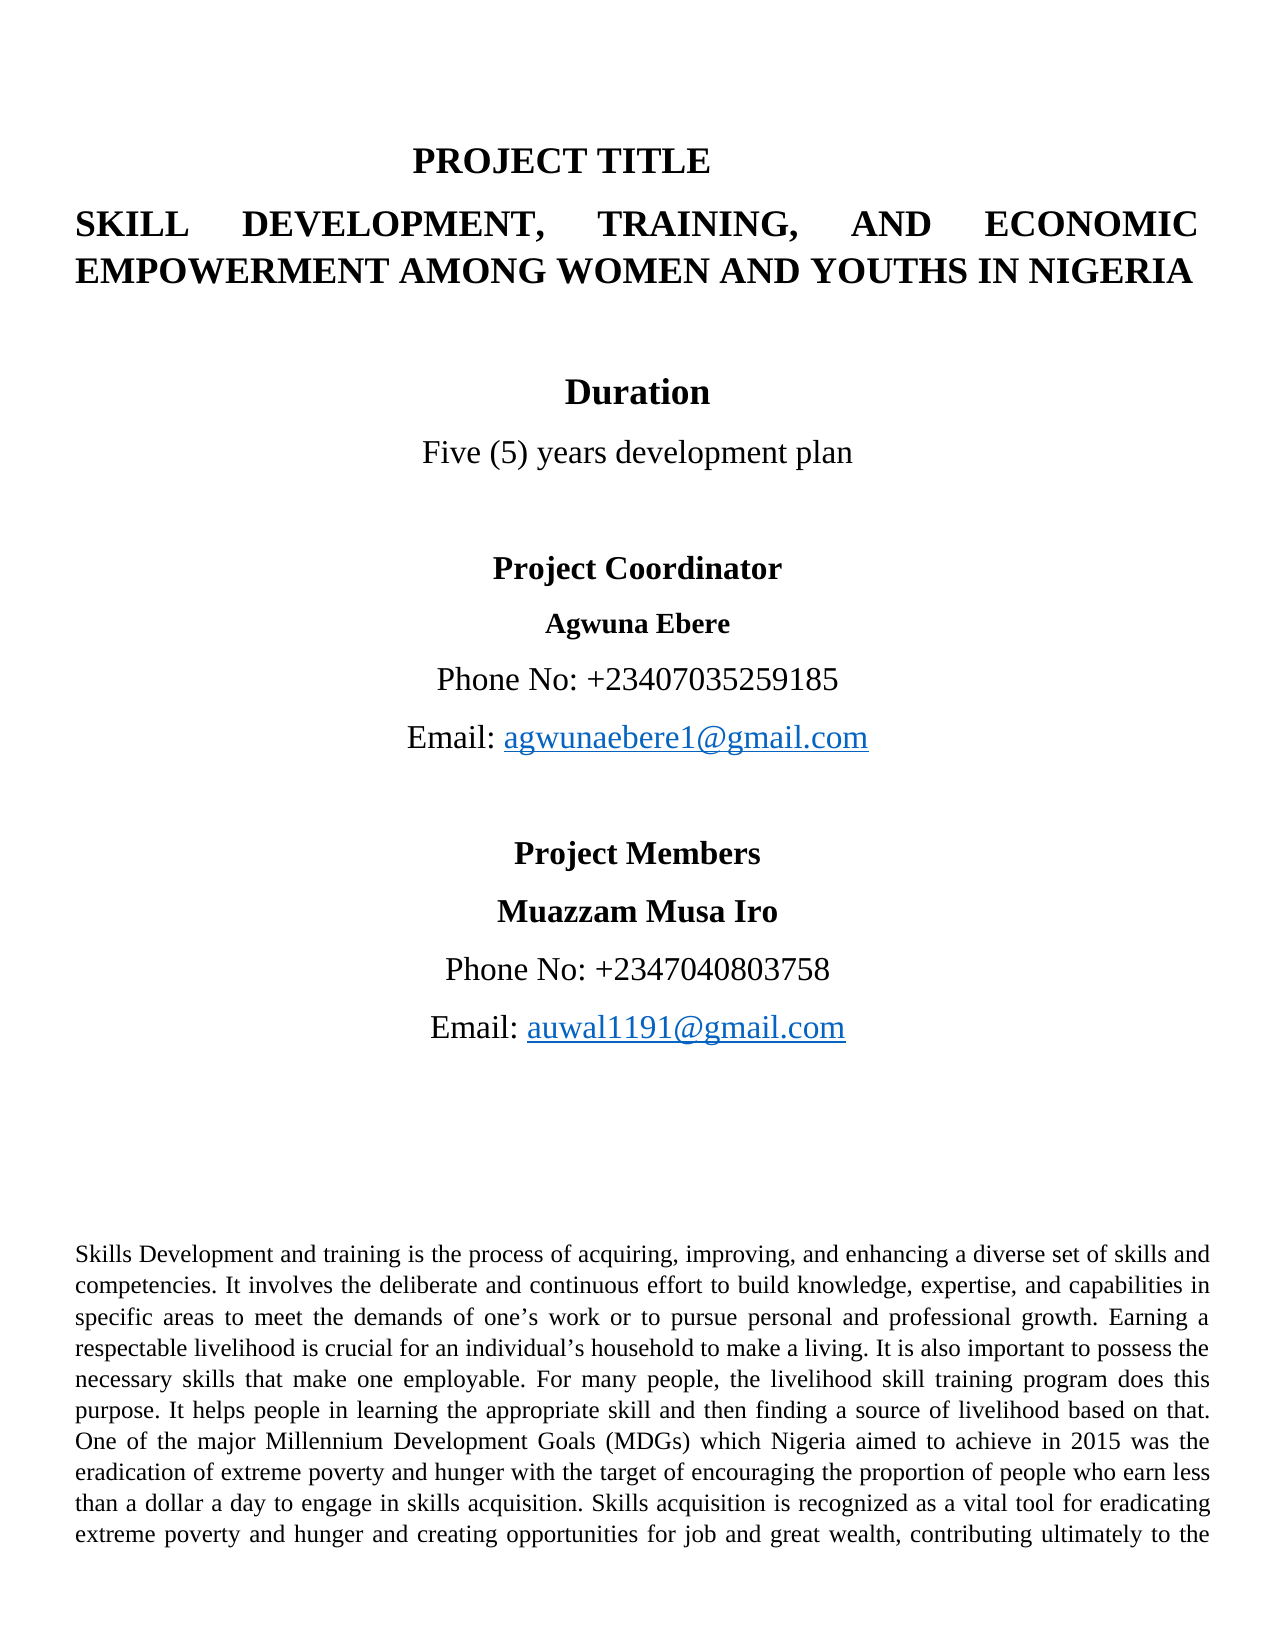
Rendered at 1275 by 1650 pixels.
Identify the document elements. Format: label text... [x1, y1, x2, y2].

text Duration [75, 369, 1200, 412]
text SKILL DEVELOPMENT, TRAINING, AND ECONOMIC EMPOWERMENT AMONG WOMEN AND YOUTHS IN NIGERIA [75, 201, 1200, 291]
text Phone No: +23407035259185 [75, 659, 1200, 698]
text PROJECT TITLE [75, 138, 1200, 181]
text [75, 1239, 1212, 1548]
text Email: auwal1191@gmail.com [75, 1007, 1200, 1046]
text Project Members [75, 833, 1200, 872]
text Email: agwunaebere1@gmail.com [75, 717, 1200, 756]
text Phone No: +2347040803758 [75, 949, 1200, 988]
text Project Coordinator [75, 548, 1200, 587]
text Muazzam Musa Iro [75, 891, 1200, 930]
text Five (5) years development plan [75, 432, 1200, 471]
text Agwuna Ebere [75, 607, 1200, 640]
